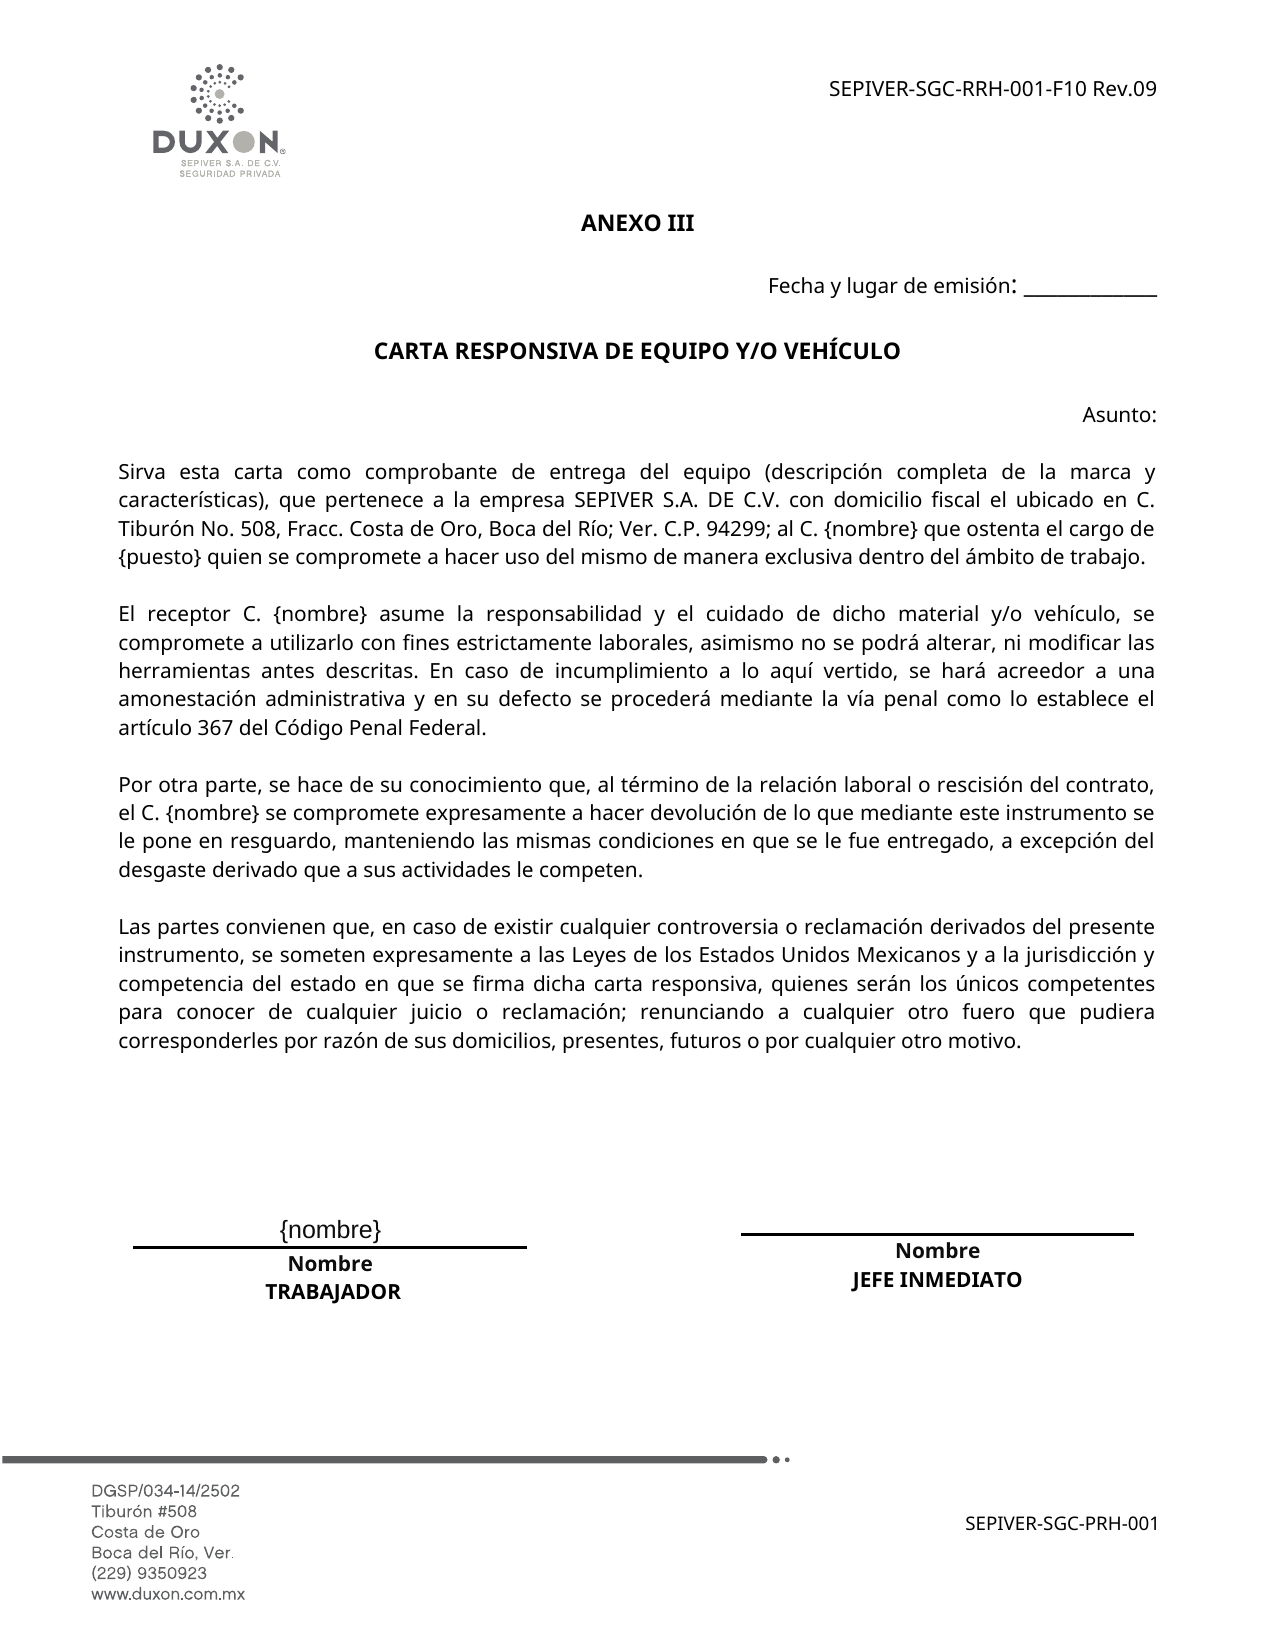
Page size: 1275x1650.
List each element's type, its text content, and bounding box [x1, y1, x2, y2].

text ANEXO III [118, 207, 1157, 238]
text El receptor C. {nombre} asume la responsabilidad y el cuidado de dicho material y/o vehículo, se compromete a utilizarlo con fines estrictamente laborales, asimismo no se podrá alterar, ni modificar las herramientas antes descritas. En caso de incumplimiento a lo aquí vertido, se hará acreedor a una amonestación administrativa y en su defecto se procederá mediante la vía penal como lo establece el artículo 367 del Código Penal Federal. [118, 599, 1157, 741]
text Asunto: [118, 400, 1157, 428]
text Sirva esta carta como comprobante de entrega del equipo (descripción completa de la marca y características), que pertenece a la empresa SEPIVER S.A. DE C.V. con domicilio fiscal el ubicado en C. Tiburón No. 508, Fracc. Costa de Oro, Boca del Río; Ver. C.P. 94299; al C. {nombre} que ostenta el cargo de {puesto} quien se compromete a hacer uso del mismo de manera exclusiva dentro del ámbito de trabajo. [118, 457, 1157, 571]
text CARTA RESPONSIVA DE EQUIPO Y/O VEHÍCULO [118, 335, 1157, 366]
text Fecha y lugar de emisión: ____________ [118, 267, 1157, 301]
text Las partes convienen que, en caso de existir cualquier controversia o reclamación derivados del presente instrumento, se someten expresamente a las Leyes de los Estados Unidos Mexicanos y a la jurisdicción y competencia del estado en que se firma dicha carta responsiva, quienes serán los únicos competentes para conocer de cualquier juicio o reclamación; renunciando a cualquier otro fuero que pudiera corresponderles por razón de sus domicilios, presentes, futuros o por cualquier otro motivo. [118, 912, 1157, 1054]
text Por otra parte, se hace de su conocimiento que, al término de la relación laboral o rescisión del contrato, el C. {nombre} se compromete expresamente a hacer devolución de lo que mediante este instrumento se le pone en resguardo, manteniendo las mismas condiciones en que se le fue entregado, a excepción del desgaste derivado que a sus actividades le competen. [118, 770, 1157, 883]
